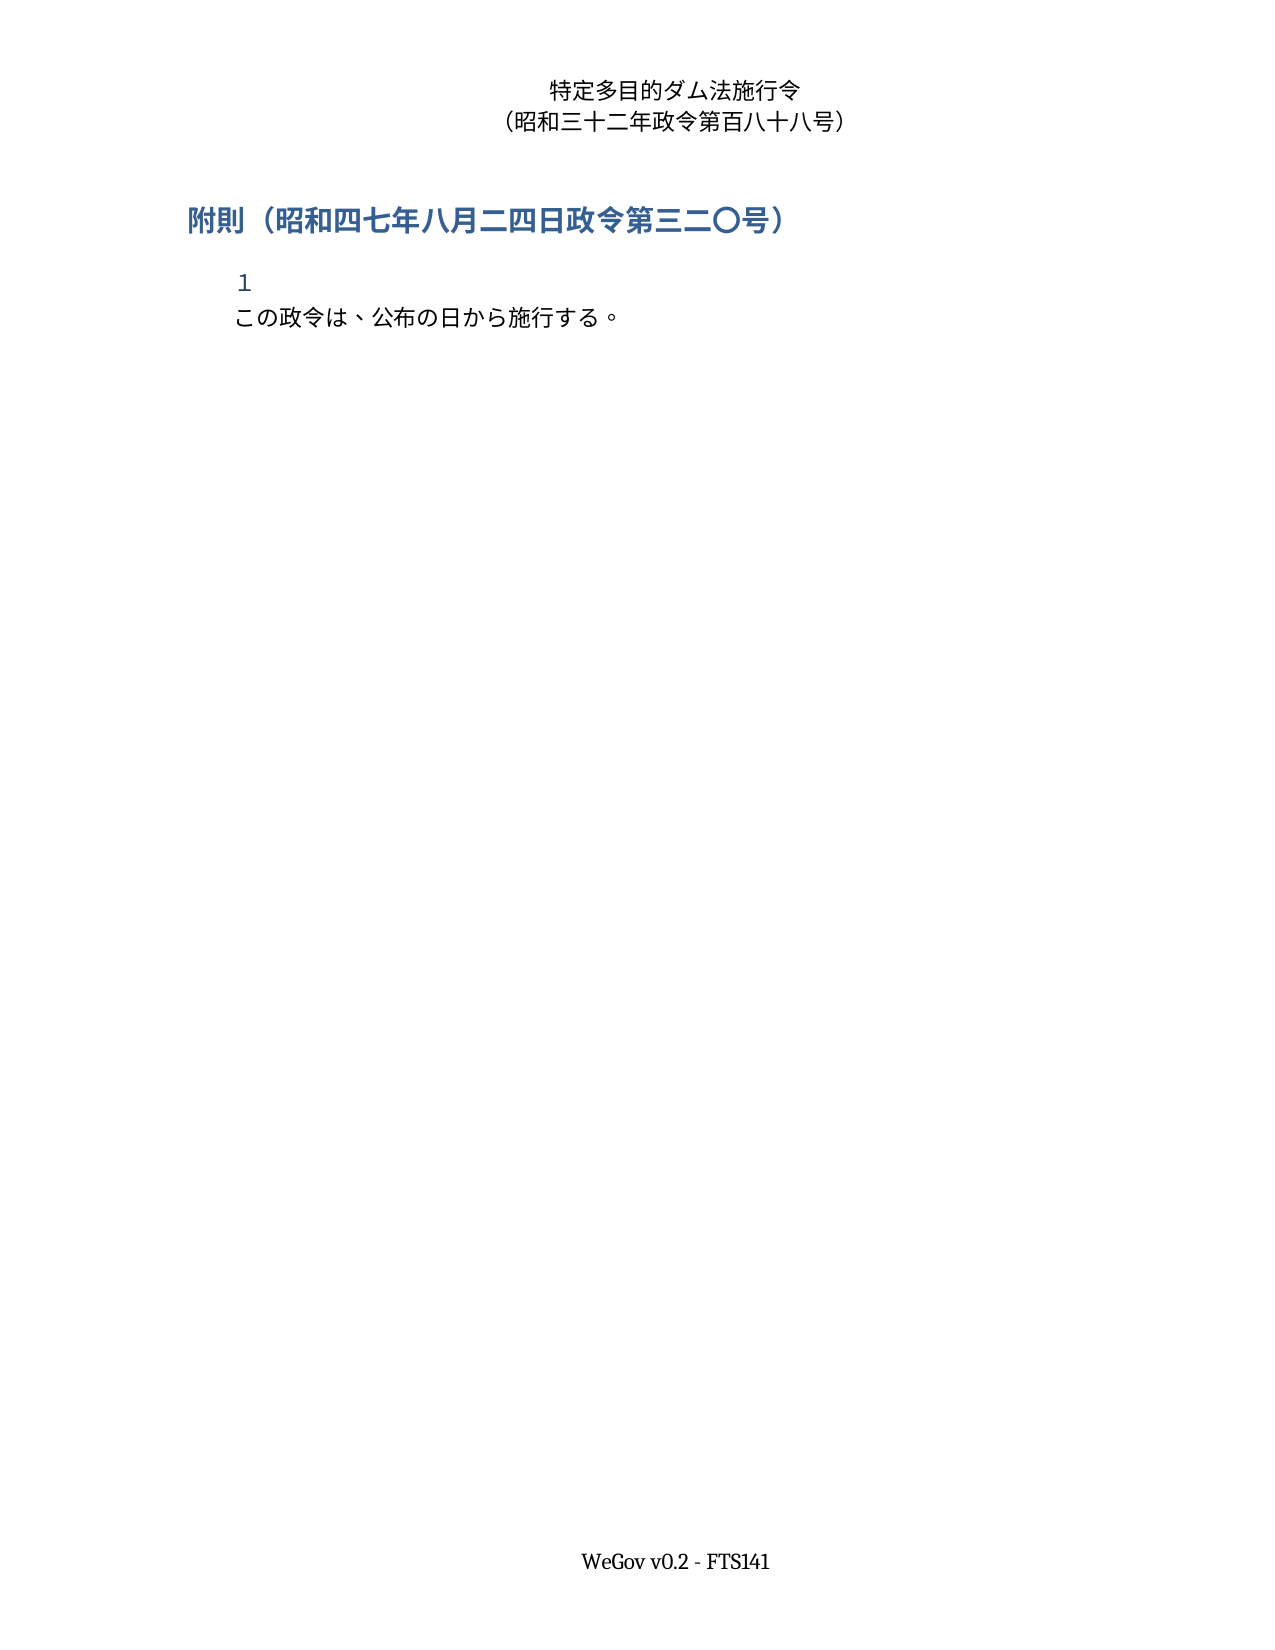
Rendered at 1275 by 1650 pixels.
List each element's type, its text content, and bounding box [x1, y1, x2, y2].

text この政令は、公布の日から施行する。 [233, 302, 1087, 334]
subtitle 附則（昭和四七年八月二四日政令第三二〇号） [187, 200, 1087, 240]
subtitle １ [233, 266, 1087, 298]
